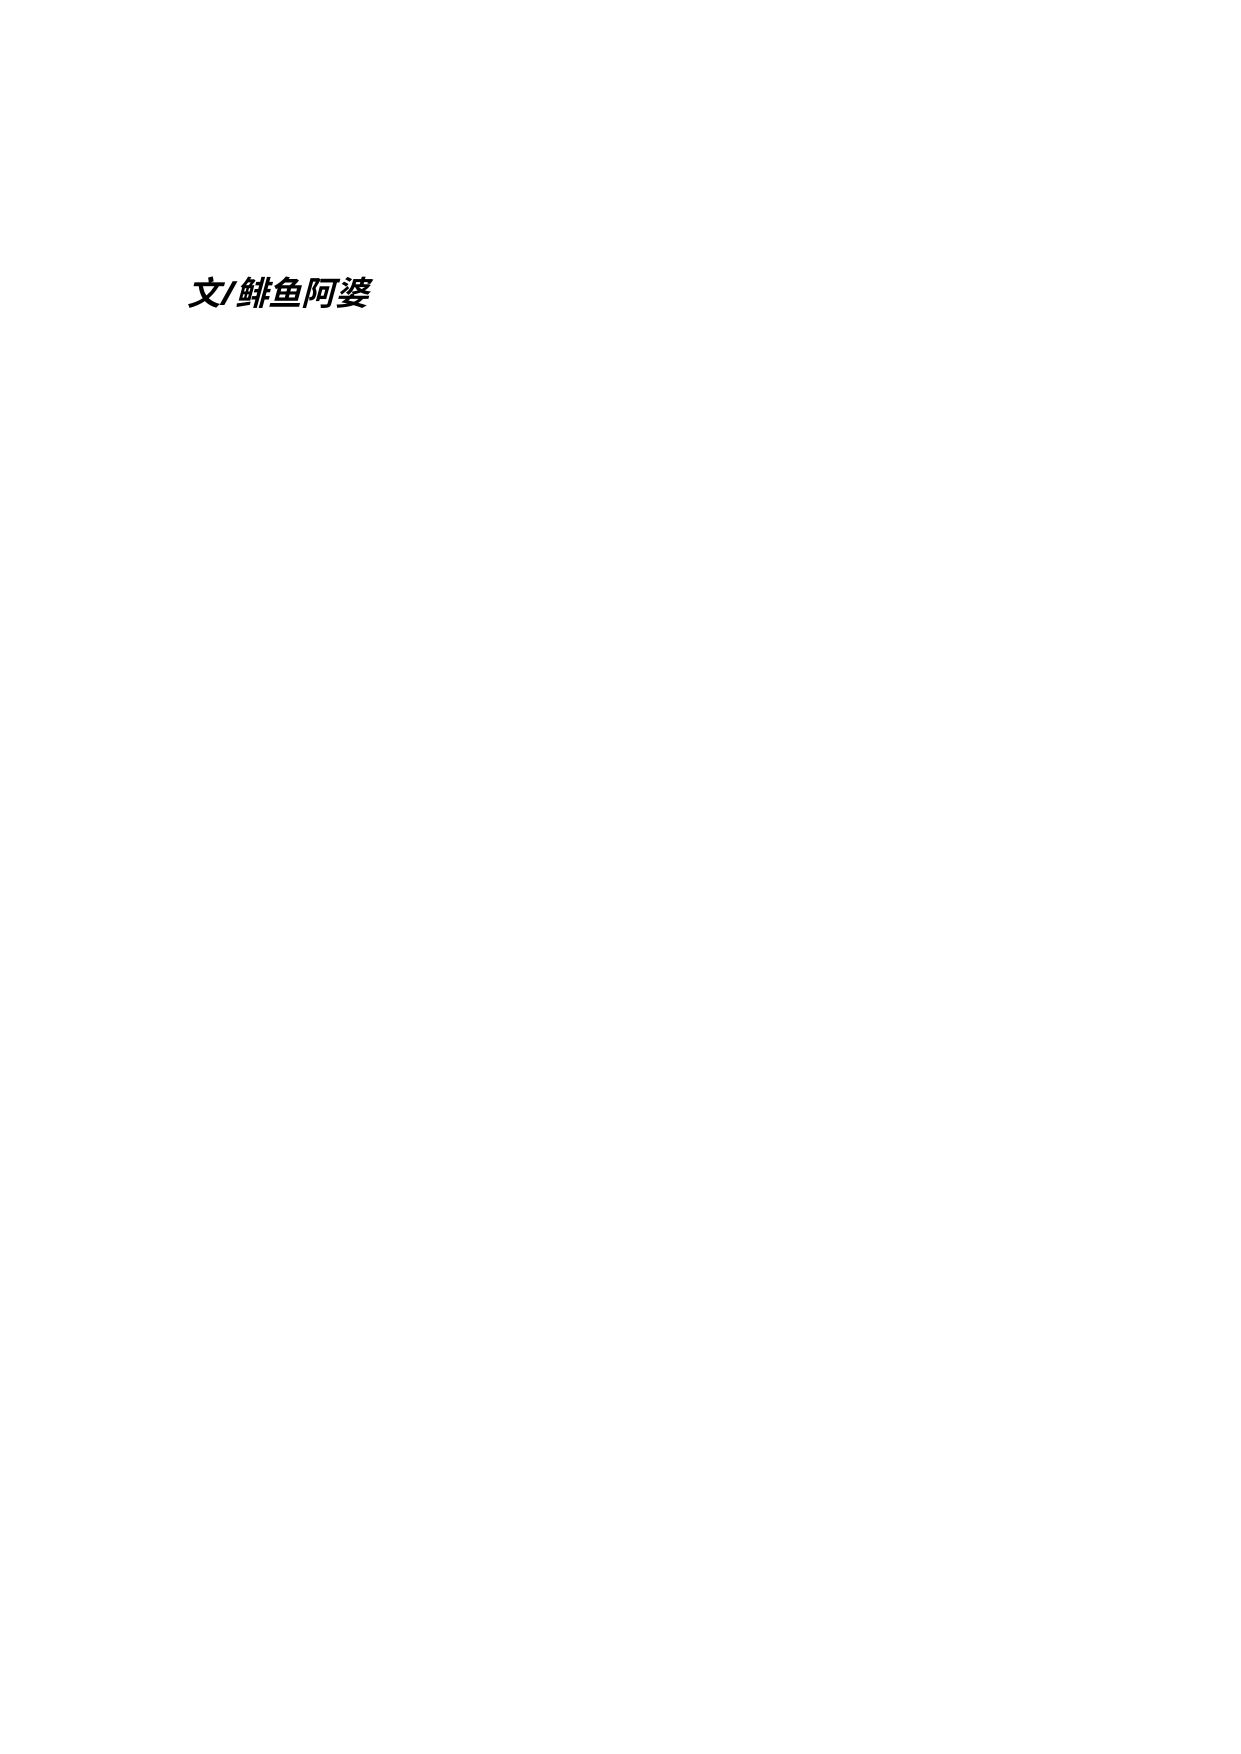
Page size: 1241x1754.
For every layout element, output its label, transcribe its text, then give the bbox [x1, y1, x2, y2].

text 文/鲱鱼阿婆 [187, 258, 1033, 323]
